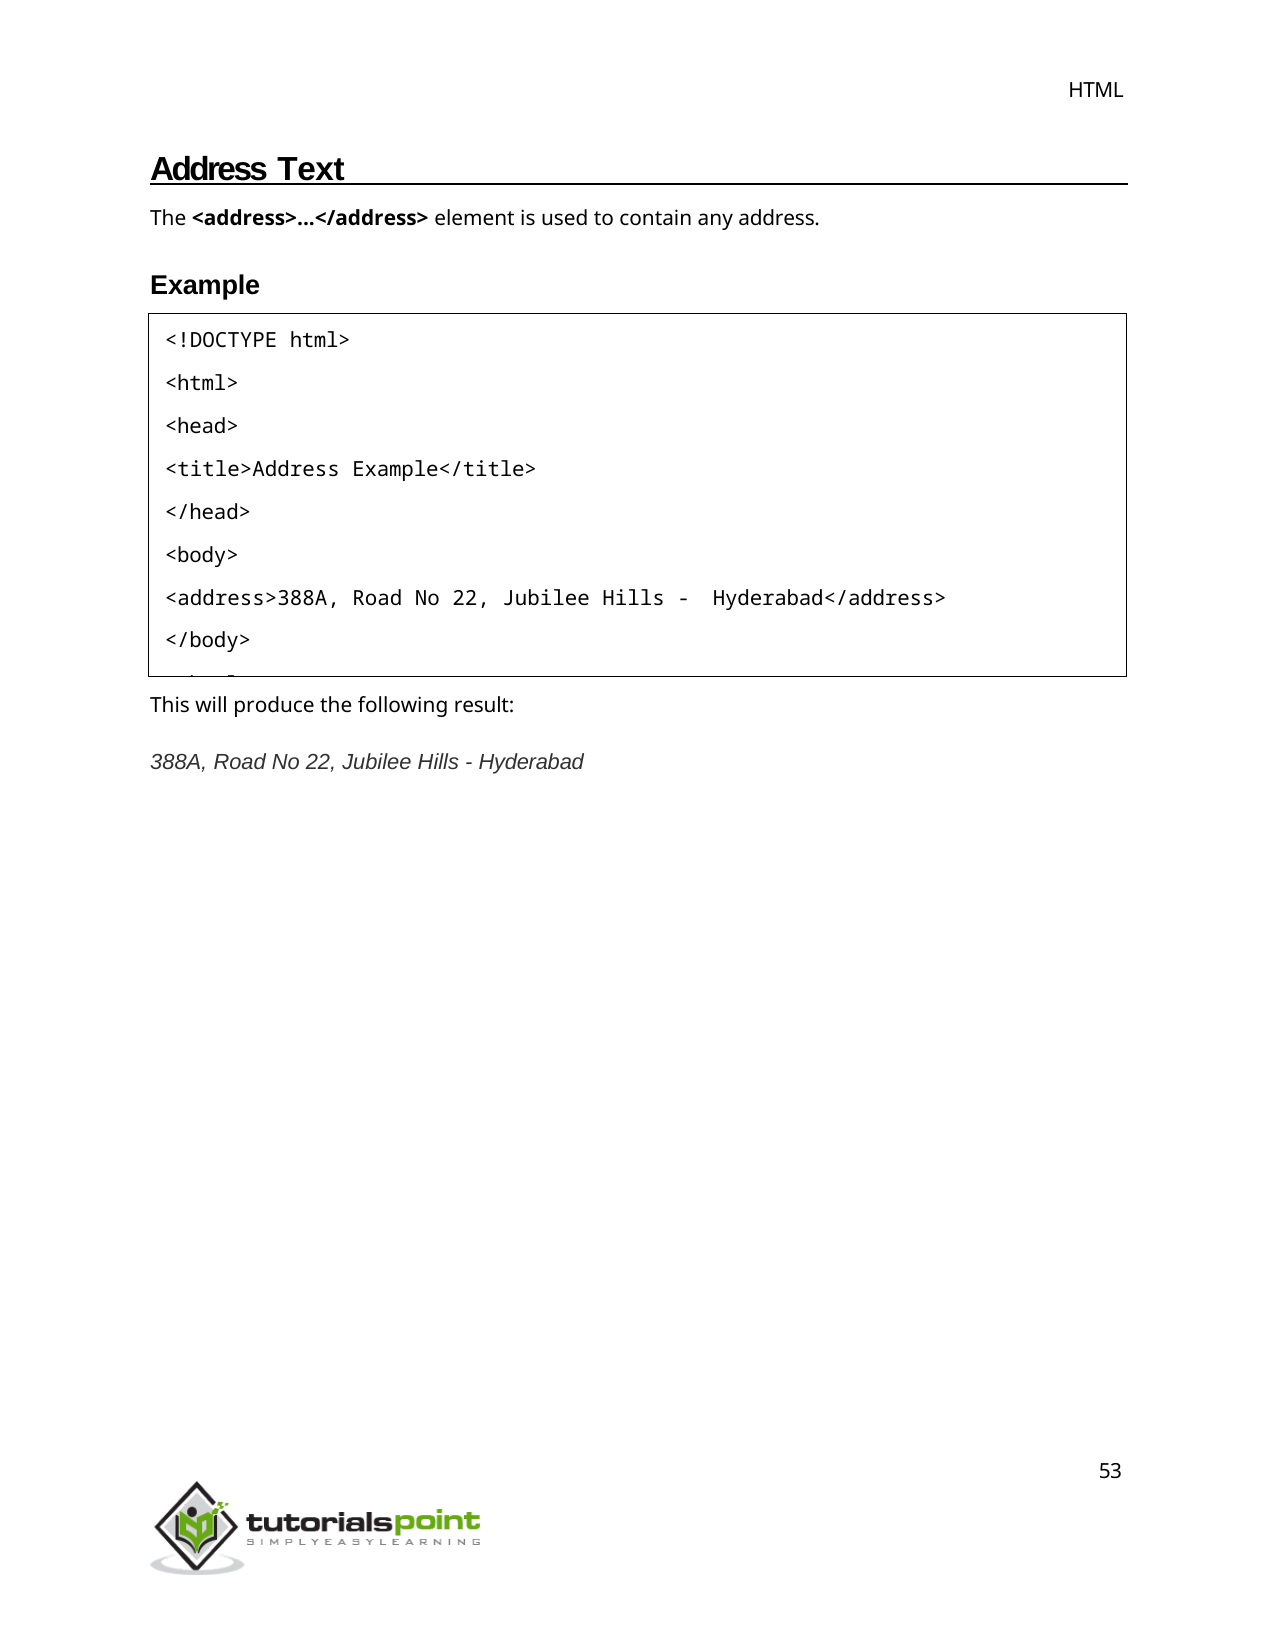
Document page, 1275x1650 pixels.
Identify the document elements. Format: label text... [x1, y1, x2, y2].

text 388A, Road No 22, Jubilee Hills - Hyderabad [150, 749, 1275, 774]
text This will produce the following result: [150, 323, 1275, 718]
subtitle Example [150, 269, 1275, 300]
picture [150, 1481, 481, 1575]
subtitle Address Text [150, 149, 1275, 188]
text The <address>...</address> element is used to contain any address. [150, 203, 1275, 232]
